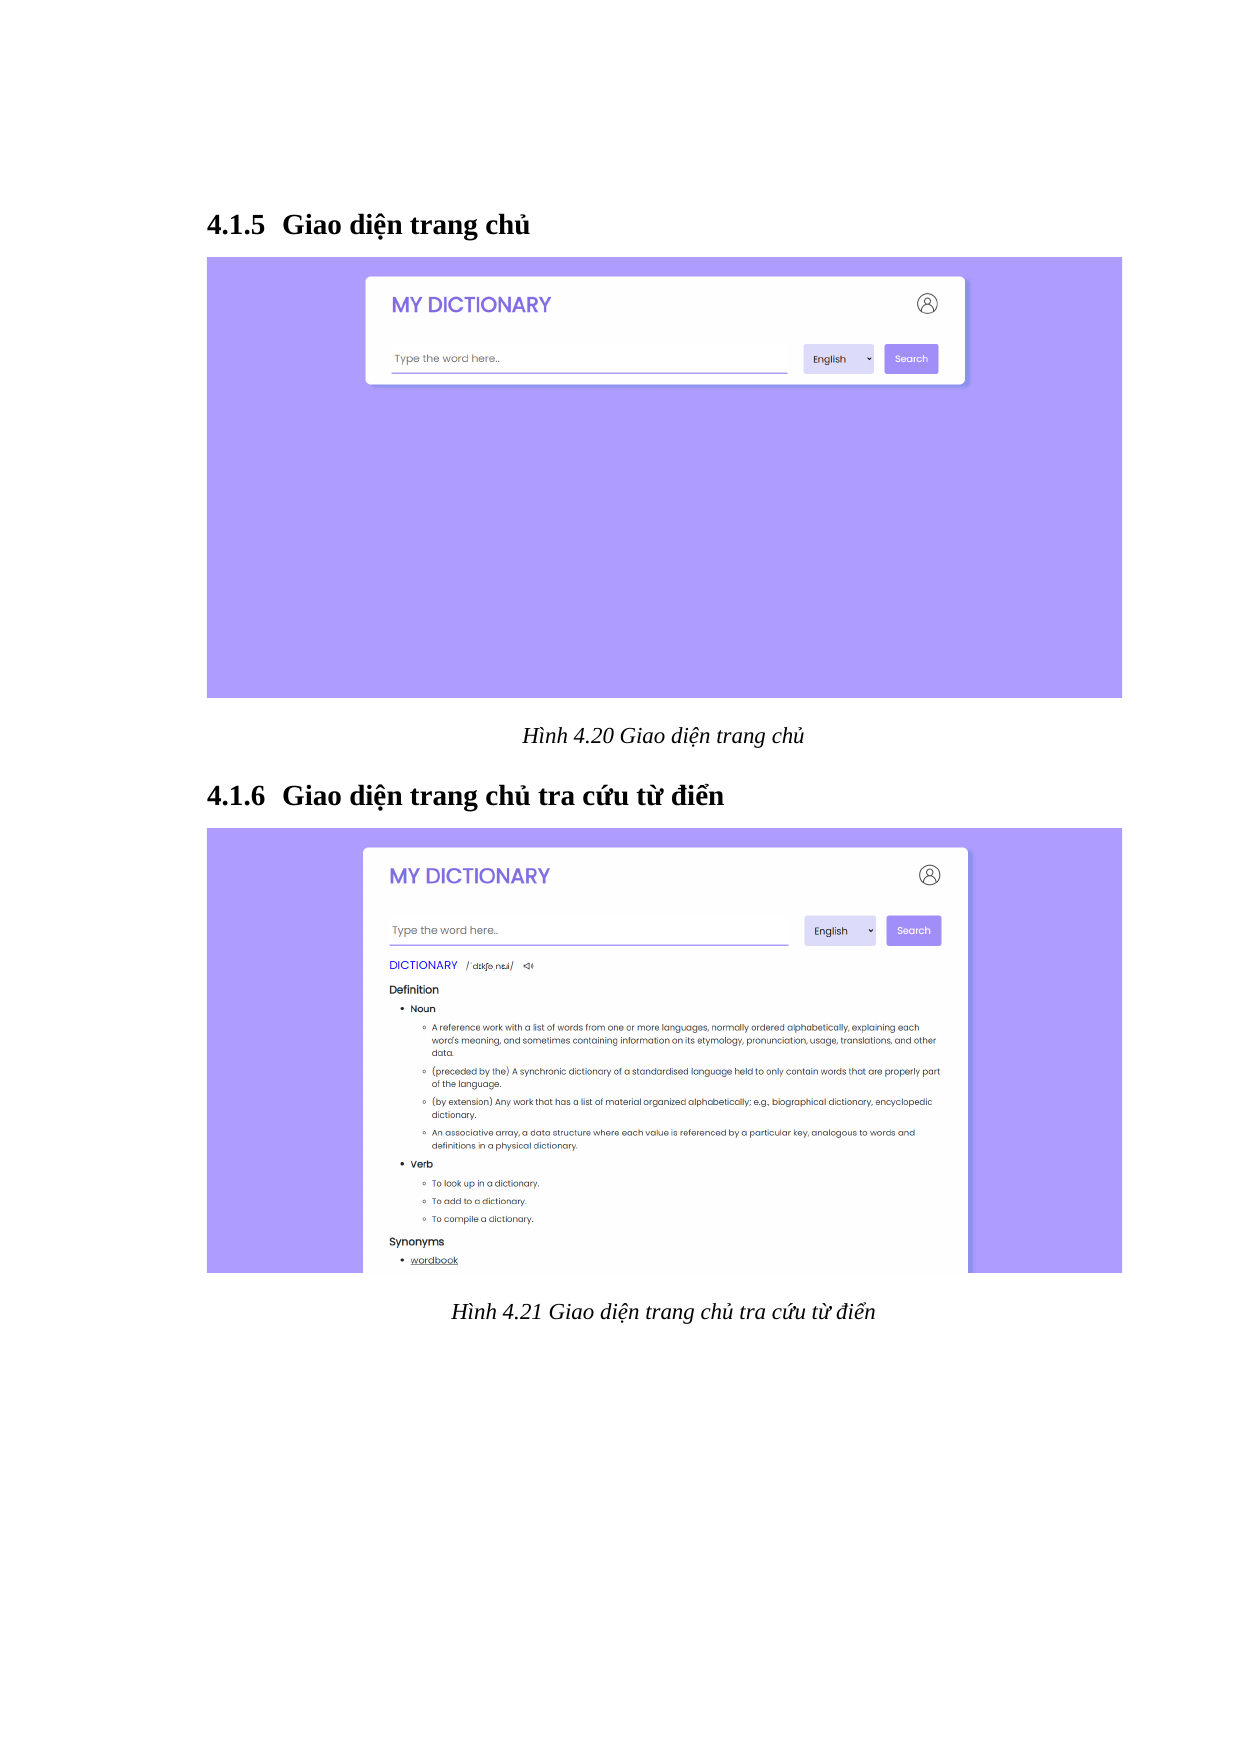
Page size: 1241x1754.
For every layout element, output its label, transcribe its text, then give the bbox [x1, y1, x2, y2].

list Giao diện trang chủ [207, 207, 1122, 240]
picture [206, 257, 1123, 698]
picture [206, 828, 1123, 1273]
list Giao diện trang chủ tra cứu từ điển [207, 778, 1122, 811]
